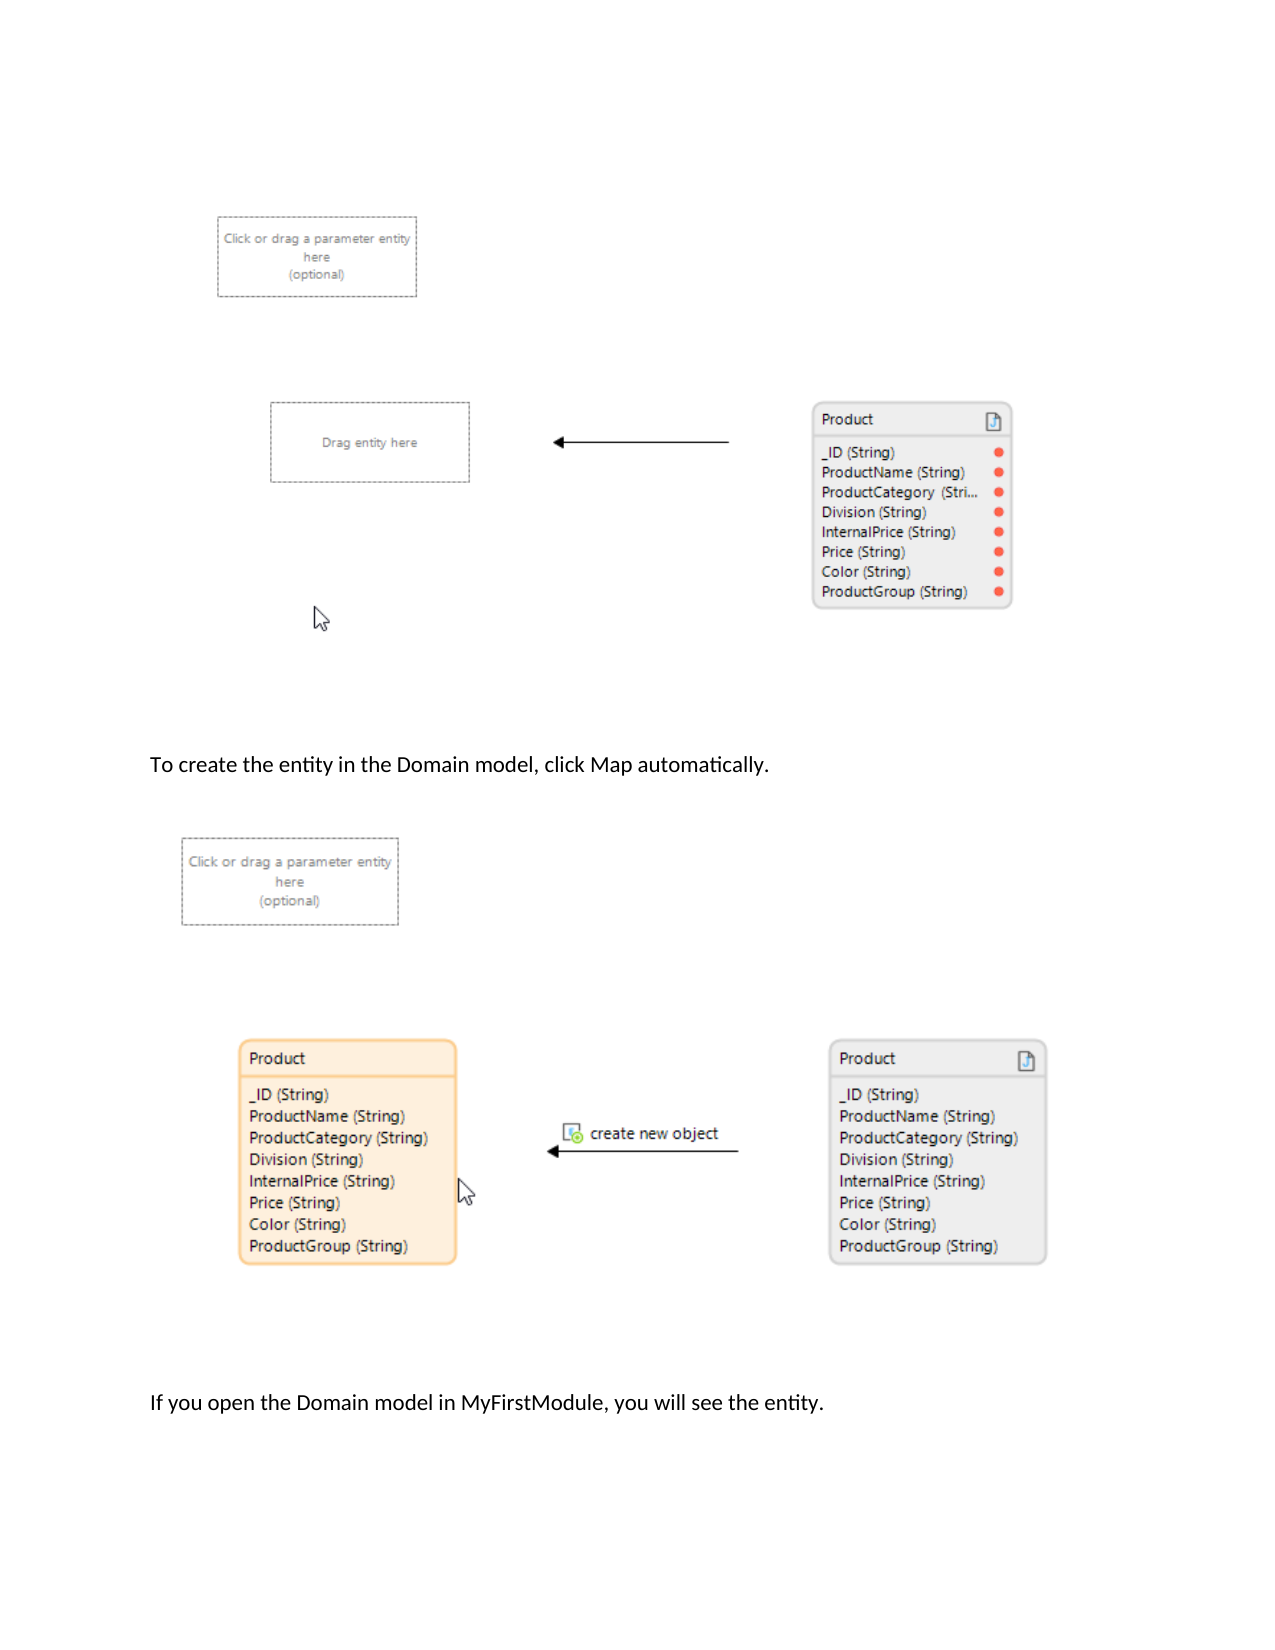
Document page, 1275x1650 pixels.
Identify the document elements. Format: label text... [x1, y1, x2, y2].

picture [150, 150, 1125, 732]
picture [150, 797, 1125, 1370]
text To create the entity in the Domain model, click Map automatically. [150, 750, 1125, 778]
text If you open the Domain model in MyFirstModule, you will see the entity. [150, 1388, 1125, 1416]
